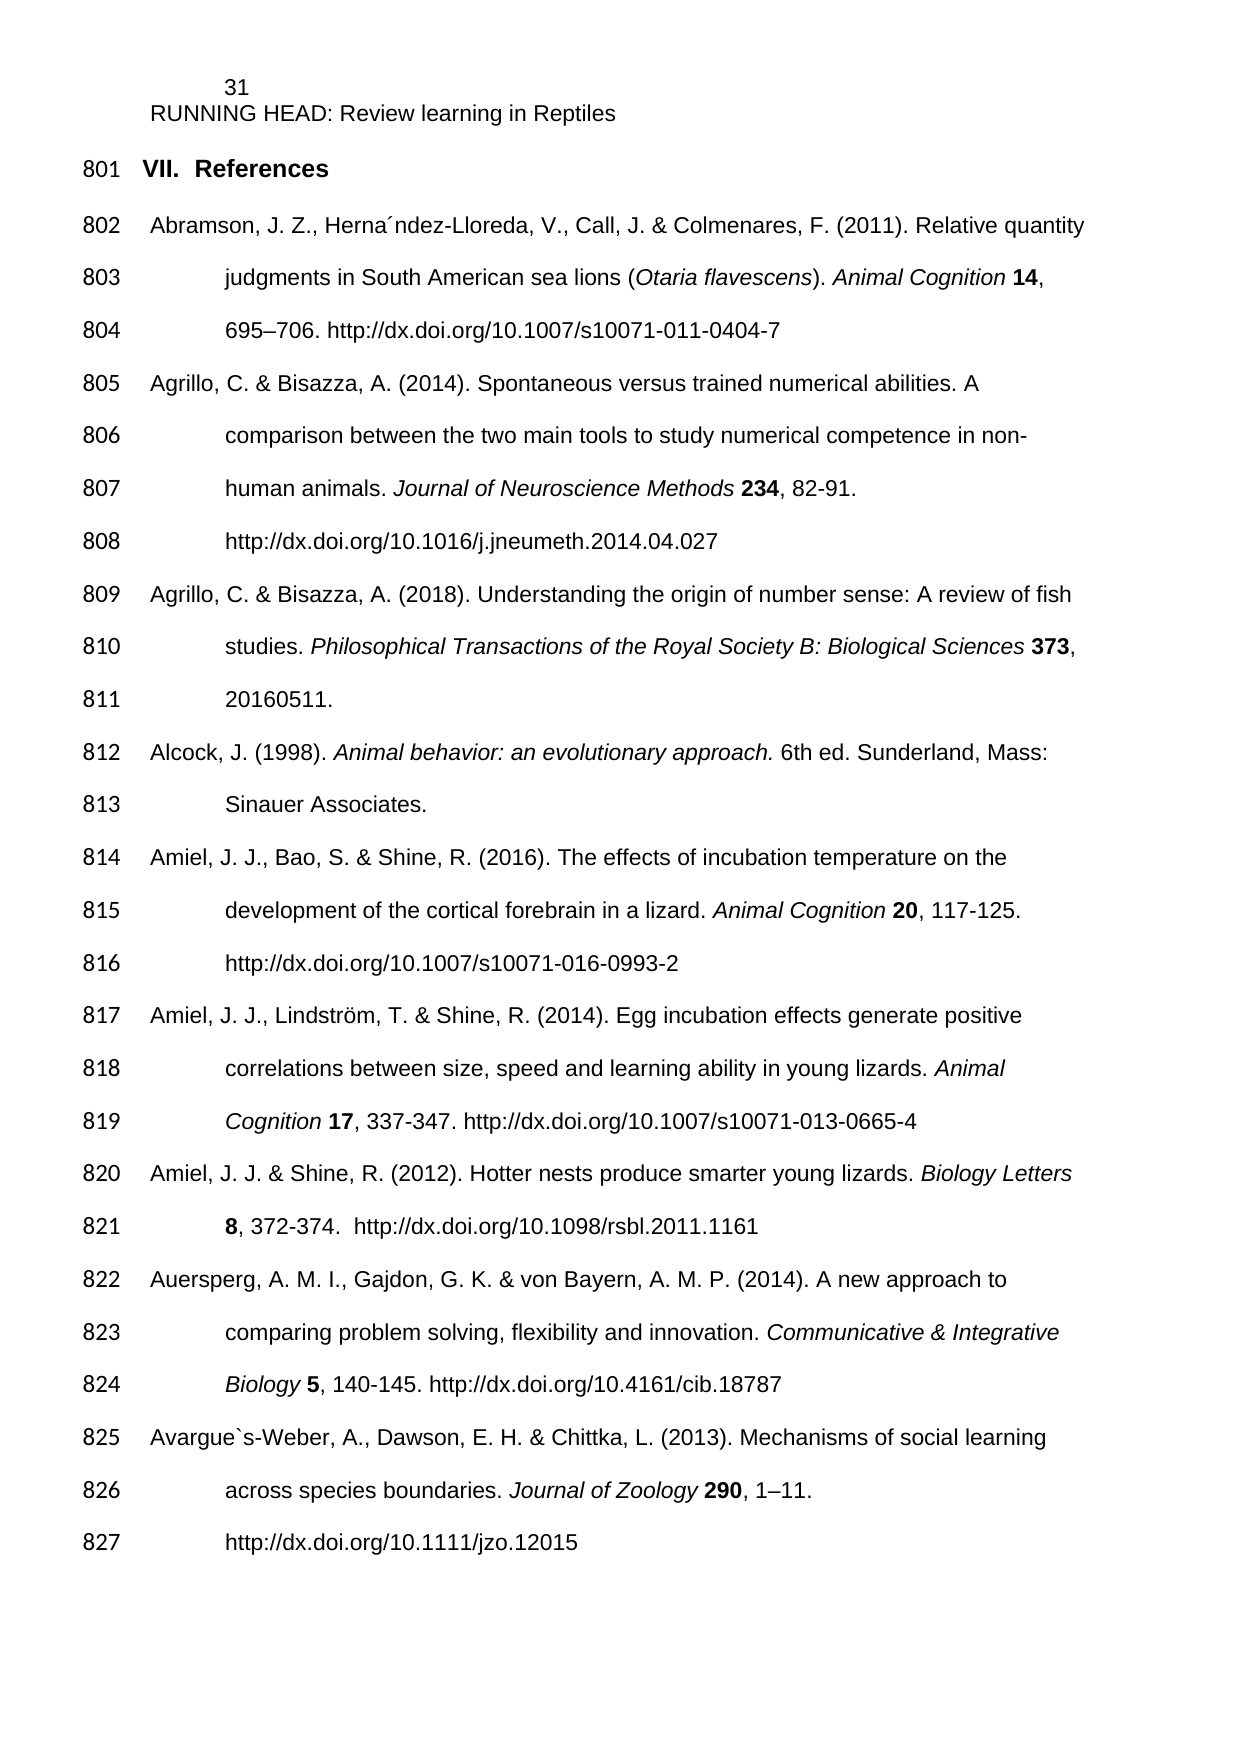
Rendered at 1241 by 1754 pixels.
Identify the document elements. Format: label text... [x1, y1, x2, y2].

text Abramson, J. Z., Herna´ndez-Lloreda, V., Call, J. & Colmenares, F. (2011). Relative quantity judgments in South American sea lions (Otaria flavescens). Animal Cognition 14, 695–706. http://dx.doi.org/10.1007/s10071-011-0404-7 [150, 212, 1090, 343]
subtitle References [179, 154, 1090, 183]
text Amiel, J. J. & Shine, R. (2012). Hotter nests produce smarter young lizards. Biology Letters 8, 372-374. http://dx.doi.org/10.1098/rsbl.2011.1161 [150, 1160, 1090, 1239]
text Amiel, J. J., Lindström, T. & Shine, R. (2014). Egg incubation effects generate positive correlations between size, speed and learning ability in young lizards. Animal Cognition 17, 337-347. http://dx.doi.org/10.1007/s10071-013-0665-4 [150, 1002, 1090, 1134]
text Alcock, J. (1998). Animal behavior: an evolutionary approach. 6th ed. Sunderland, Mass: Sinauer Associates. [150, 739, 1090, 818]
text Amiel, J. J., Bao, S. & Shine, R. (2016). The effects of incubation temperature on the development of the cortical forebrain in a lizard. Animal Cognition 20, 117-125. http://dx.doi.org/10.1007/s10071-016-0993-2 [150, 844, 1090, 976]
text Agrillo, C. & Bisazza, A. (2014). Spontaneous versus trained numerical abilities. A comparison between the two main tools to study numerical competence in non-human animals. Journal of Neuroscience Methods 234, 82-91. http://dx.doi.org/10.1016/j.jneumeth.2014.04.027 [150, 370, 1090, 554]
text Avargue`s-Weber, A., Dawson, E. H. & Chittka, L. (2013). Mechanisms of social learning across species boundaries. Journal of Zoology 290, 1–11. http://dx.doi.org/10.1111/jzo.12015 [150, 1424, 1090, 1556]
text Agrillo, C. & Bisazza, A. (2018). Understanding the origin of number sense: A review of fish studies. Philosophical Transactions of the Royal Society B: Biological Sciences 373, 20160511. [150, 581, 1090, 712]
text Auersperg, A. M. I., Gajdon, G. K. & von Bayern, A. M. P. (2014). A new approach to comparing problem solving, flexibility and innovation. Communicative & Integrative Biology 5, 140-145. http://dx.doi.org/10.4161/cib.18787 [150, 1266, 1090, 1398]
